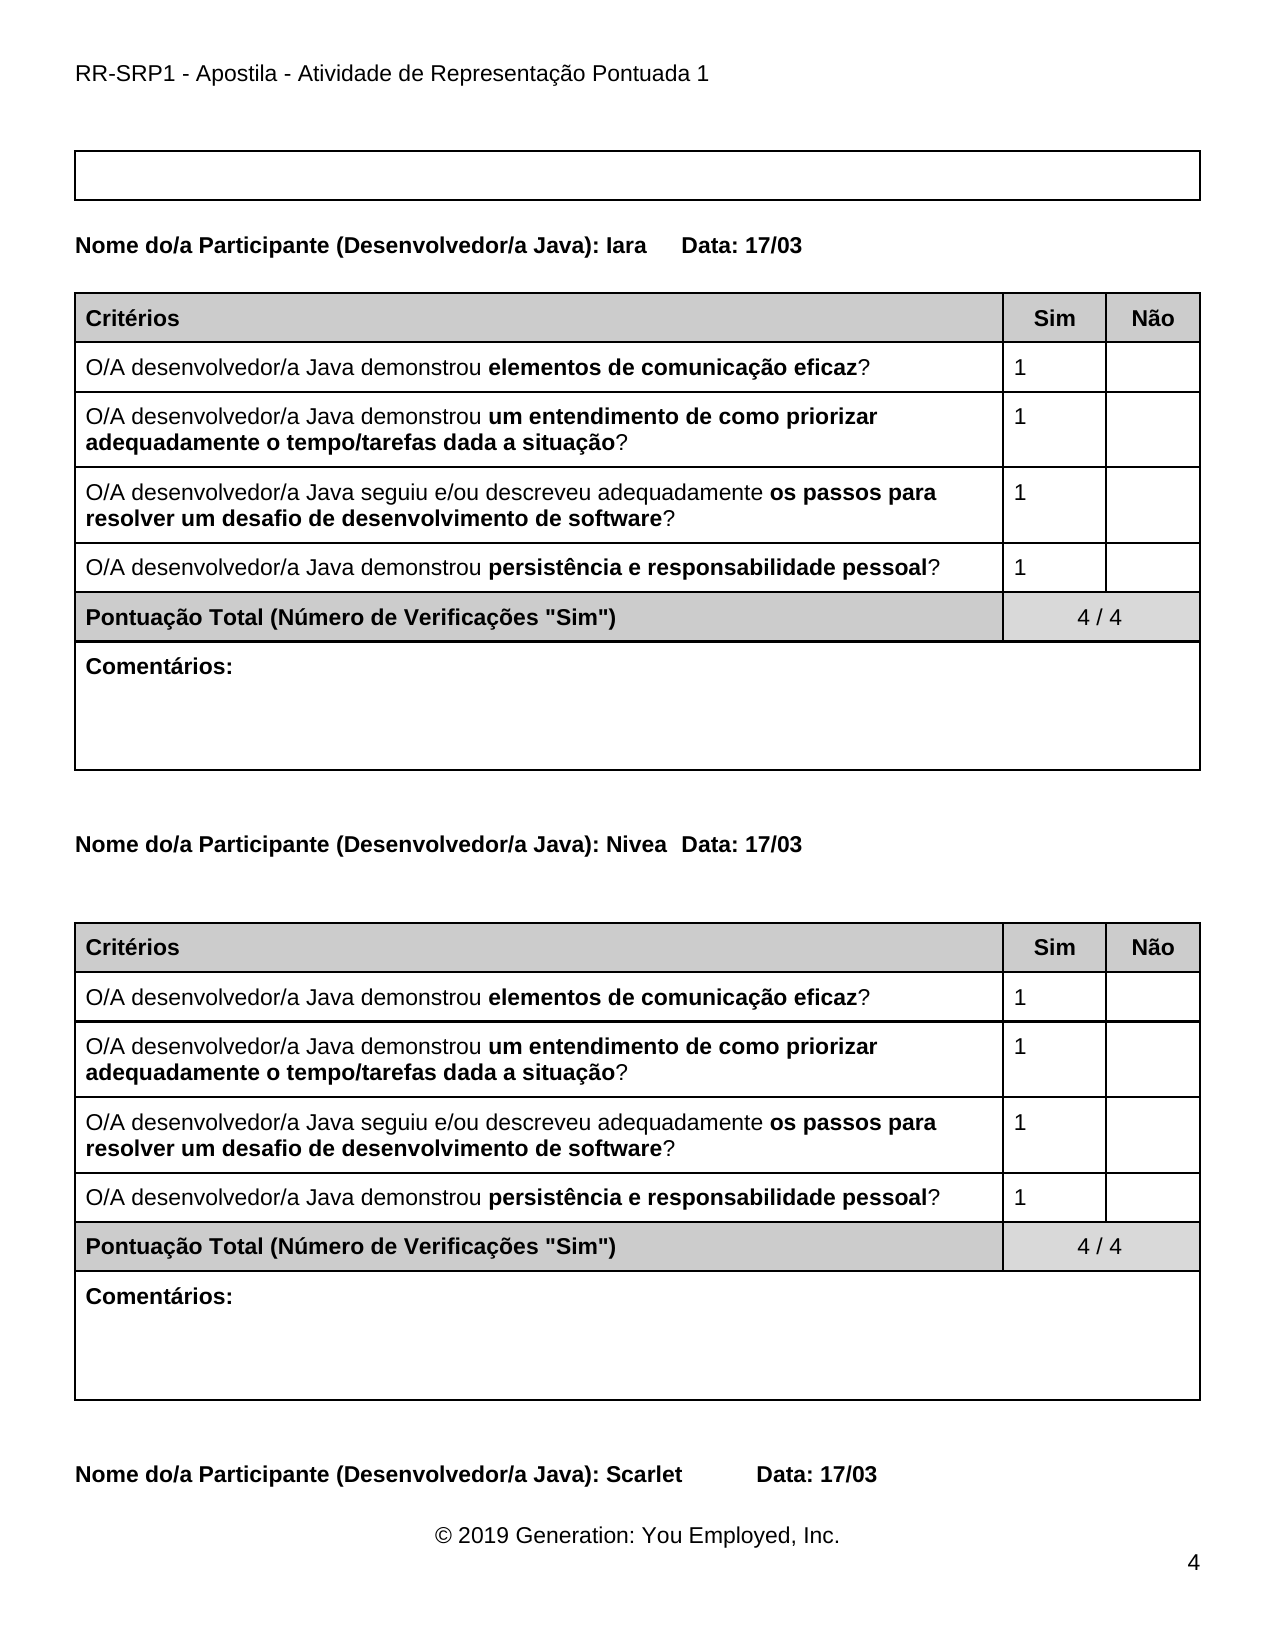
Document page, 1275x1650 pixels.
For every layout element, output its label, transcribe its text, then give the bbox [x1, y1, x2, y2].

table_cell Pontuação Total (Número de Verificações "Sim") [76, 1223, 1002, 1270]
table_cell [1107, 1174, 1199, 1221]
table_cell [1107, 544, 1199, 591]
table_cell O/A desenvolvedor/a Java demonstrou um entendimento de como priorizar adequadamente o tempo/tarefas dada a situação? [76, 1023, 1002, 1096]
table_cell Comentários: [76, 1272, 1199, 1398]
table_cell [1107, 1098, 1199, 1172]
table_cell Comentários: [76, 643, 1199, 769]
text Nome do/a Participante (Desenvolvedor/a Java): Iara Data: 17/03 [75, 232, 1200, 258]
table_cell O/A desenvolvedor/a Java demonstrou elementos de comunicação eficaz? [76, 973, 1002, 1020]
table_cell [76, 152, 1199, 199]
table_header Critérios [76, 294, 1002, 341]
table_header Sim [1004, 924, 1105, 971]
table_cell O/A desenvolvedor/a Java demonstrou persistência e responsabilidade pessoal? [76, 1174, 1002, 1221]
table_cell O/A desenvolvedor/a Java seguiu e/ou descreveu adequadamente os passos para resolver um desafio de desenvolvimento de software? [76, 468, 1002, 542]
table_cell Pontuação Total (Número de Verificações "Sim") [76, 593, 1002, 640]
table_cell 4 / 4 [1004, 1223, 1199, 1270]
table_cell O/A desenvolvedor/a Java demonstrou elementos de comunicação eficaz? [76, 343, 1002, 391]
text Nome do/a Participante (Desenvolvedor/a Java): Nivea Data: 17/03 [75, 831, 1200, 857]
table_cell 1 [1004, 468, 1105, 542]
table_cell 1 [1004, 1174, 1105, 1221]
table_header Não [1107, 924, 1199, 971]
table_cell O/A desenvolvedor/a Java demonstrou um entendimento de como priorizar adequadamente o tempo/tarefas dada a situação? [76, 393, 1002, 466]
table_cell 1 [1004, 1098, 1105, 1172]
table_cell [1107, 1023, 1199, 1096]
table_cell [1107, 343, 1199, 391]
table_cell [1107, 393, 1199, 466]
table_cell O/A desenvolvedor/a Java demonstrou persistência e responsabilidade pessoal? [76, 544, 1002, 591]
table_cell O/A desenvolvedor/a Java seguiu e/ou descreveu adequadamente os passos para resolver um desafio de desenvolvimento de software? [76, 1098, 1002, 1172]
table_cell [1107, 468, 1199, 542]
text Nome do/a Participante (Desenvolvedor/a Java): Scarlet Data: 17/03 [75, 1461, 1200, 1487]
table_cell 1 [1004, 1023, 1105, 1096]
table_cell 1 [1004, 544, 1105, 591]
table_header Não [1107, 294, 1199, 341]
table_cell 4 / 4 [1004, 593, 1199, 640]
table_cell 1 [1004, 393, 1105, 466]
table_cell 1 [1004, 343, 1105, 391]
table_header Critérios [76, 924, 1002, 971]
table_cell [1107, 973, 1199, 1020]
table_cell 1 [1004, 973, 1105, 1020]
table_header Sim [1004, 294, 1105, 341]
